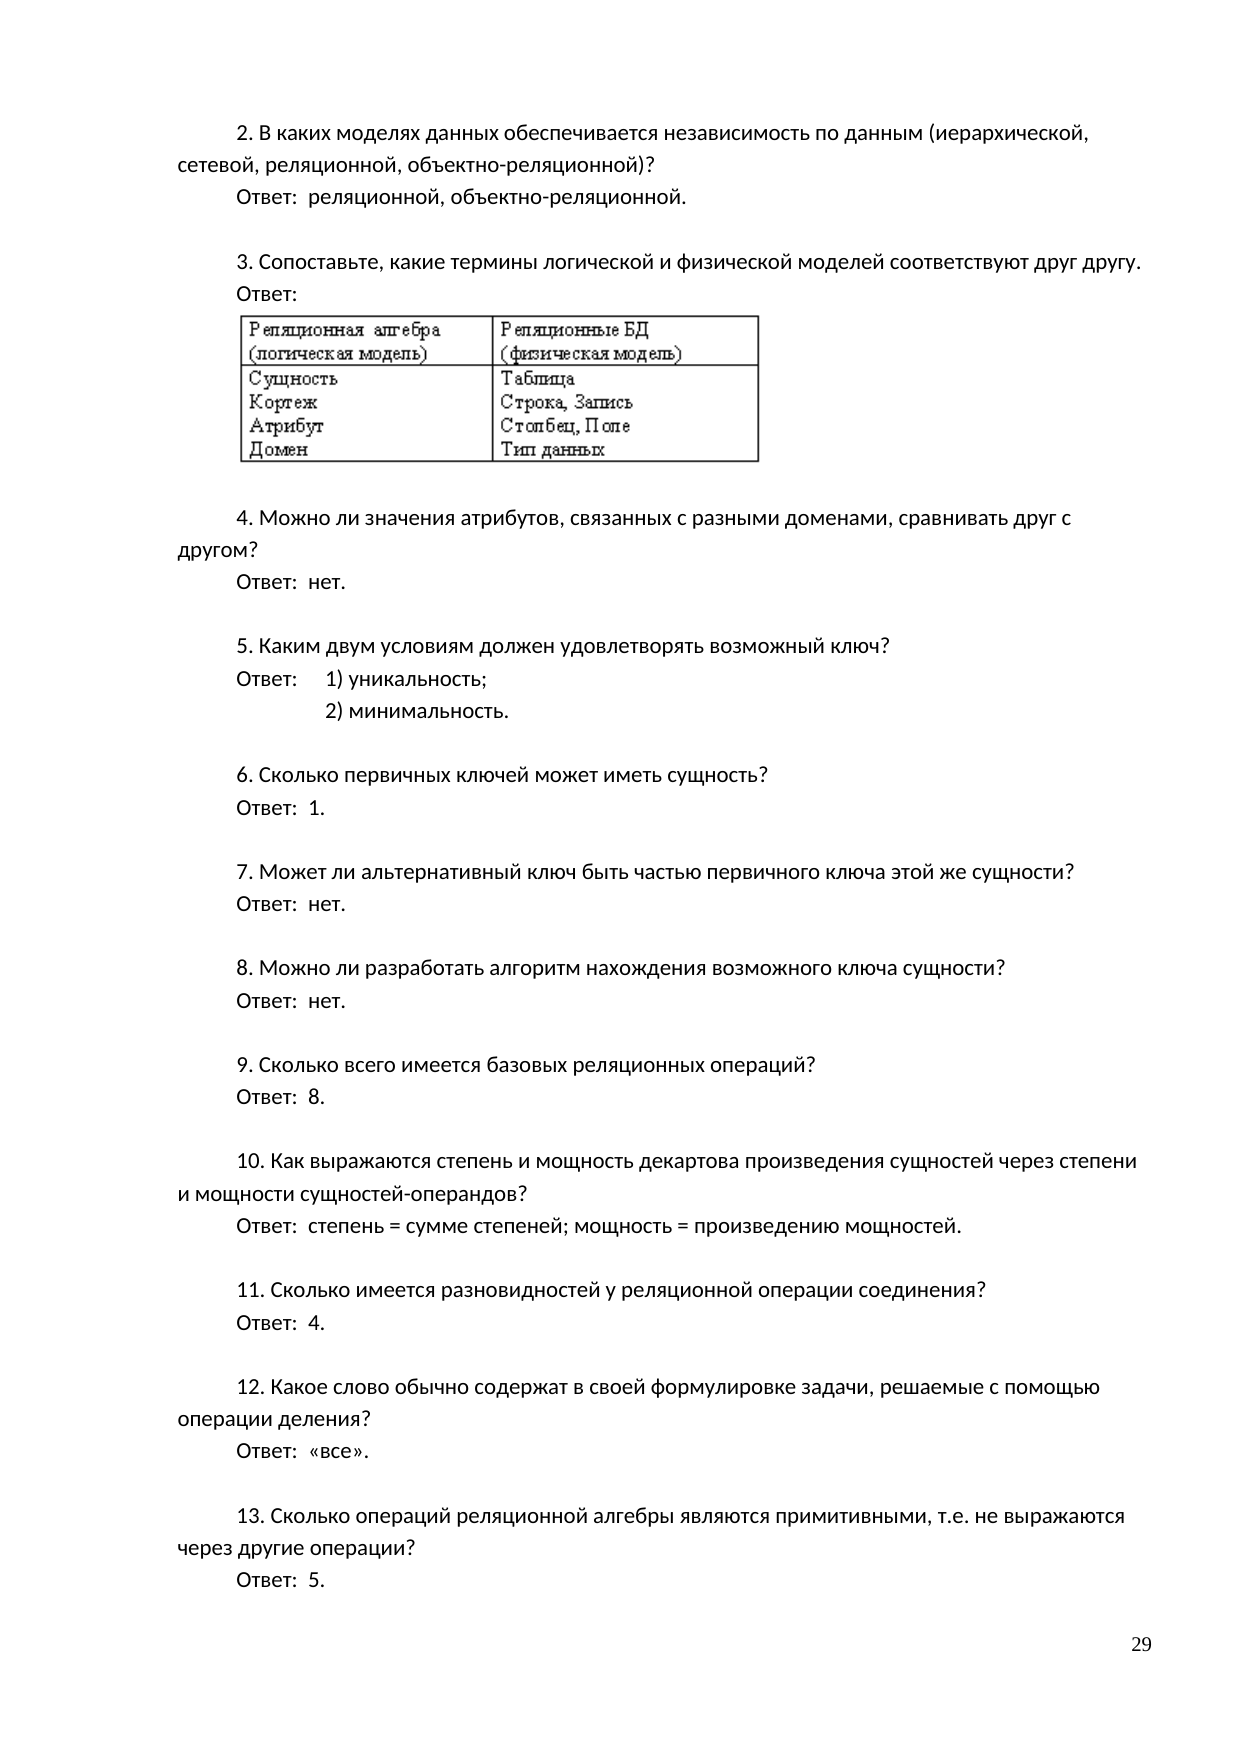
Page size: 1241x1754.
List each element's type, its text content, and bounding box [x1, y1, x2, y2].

text Ответ: 5. [177, 1565, 1152, 1593]
text 2) минимальность. [251, 696, 1152, 724]
text 7. Может ли альтернативный ключ быть частью первичного ключа этой же сущности? [177, 857, 1152, 885]
text 9. Сколько всего имеется базовых реляционных операций? [177, 1050, 1152, 1078]
text Ответ: [177, 279, 1152, 307]
text 11. Сколько имеется разновидностей у реляционной операции соединения? [177, 1275, 1152, 1303]
text 4. Можно ли значения атрибутов, связанных с разными доменами, сравнивать друг с другом? [177, 503, 1152, 563]
text 6. Сколько первичных ключей может иметь сущность? [177, 760, 1152, 788]
text 5. Каким двум условиям должен удовлетворять возможный ключ? [177, 632, 1152, 660]
text Ответ: нет. [177, 986, 1152, 1014]
text Ответ: реляционной, объектно-реляционной. [177, 182, 1152, 211]
text 10. Как выражаются степень и мощность декартова произведения сущностей через степени и мощности сущностей-операндов? [177, 1147, 1152, 1207]
text 2. В каких моделях данных обеспечивается независимость по данным (иерархической, сетевой, реляционной, объектно-реляционной)? [177, 118, 1152, 178]
text Ответ: 8. [177, 1082, 1152, 1110]
text 3. Сопоставьте, какие термины логической и физической моделей соответствуют друг другу. [177, 247, 1152, 275]
text Ответ: 1. [177, 793, 1152, 821]
text Ответ: 4. [177, 1308, 1152, 1336]
text Ответ: нет. [177, 567, 1152, 595]
picture [236, 311, 764, 467]
text Ответ: нет. [177, 889, 1152, 917]
text Ответ: степень = сумме степеней; мощность = произведению мощностей. [177, 1211, 1152, 1239]
text 8. Можно ли разработать алгоритм нахождения возможного ключа сущности? [177, 953, 1152, 982]
text 12. Какое слово обычно содержат в своей формулировке задачи, решаемые с помощью операции деления? [177, 1372, 1152, 1432]
text Ответ: 1) уникальность; [177, 664, 1152, 692]
text Ответ: «все». [177, 1436, 1152, 1464]
text 13. Сколько операций реляционной алгебры являются примитивными, т.е. не выражаются через другие операции? [177, 1501, 1152, 1561]
